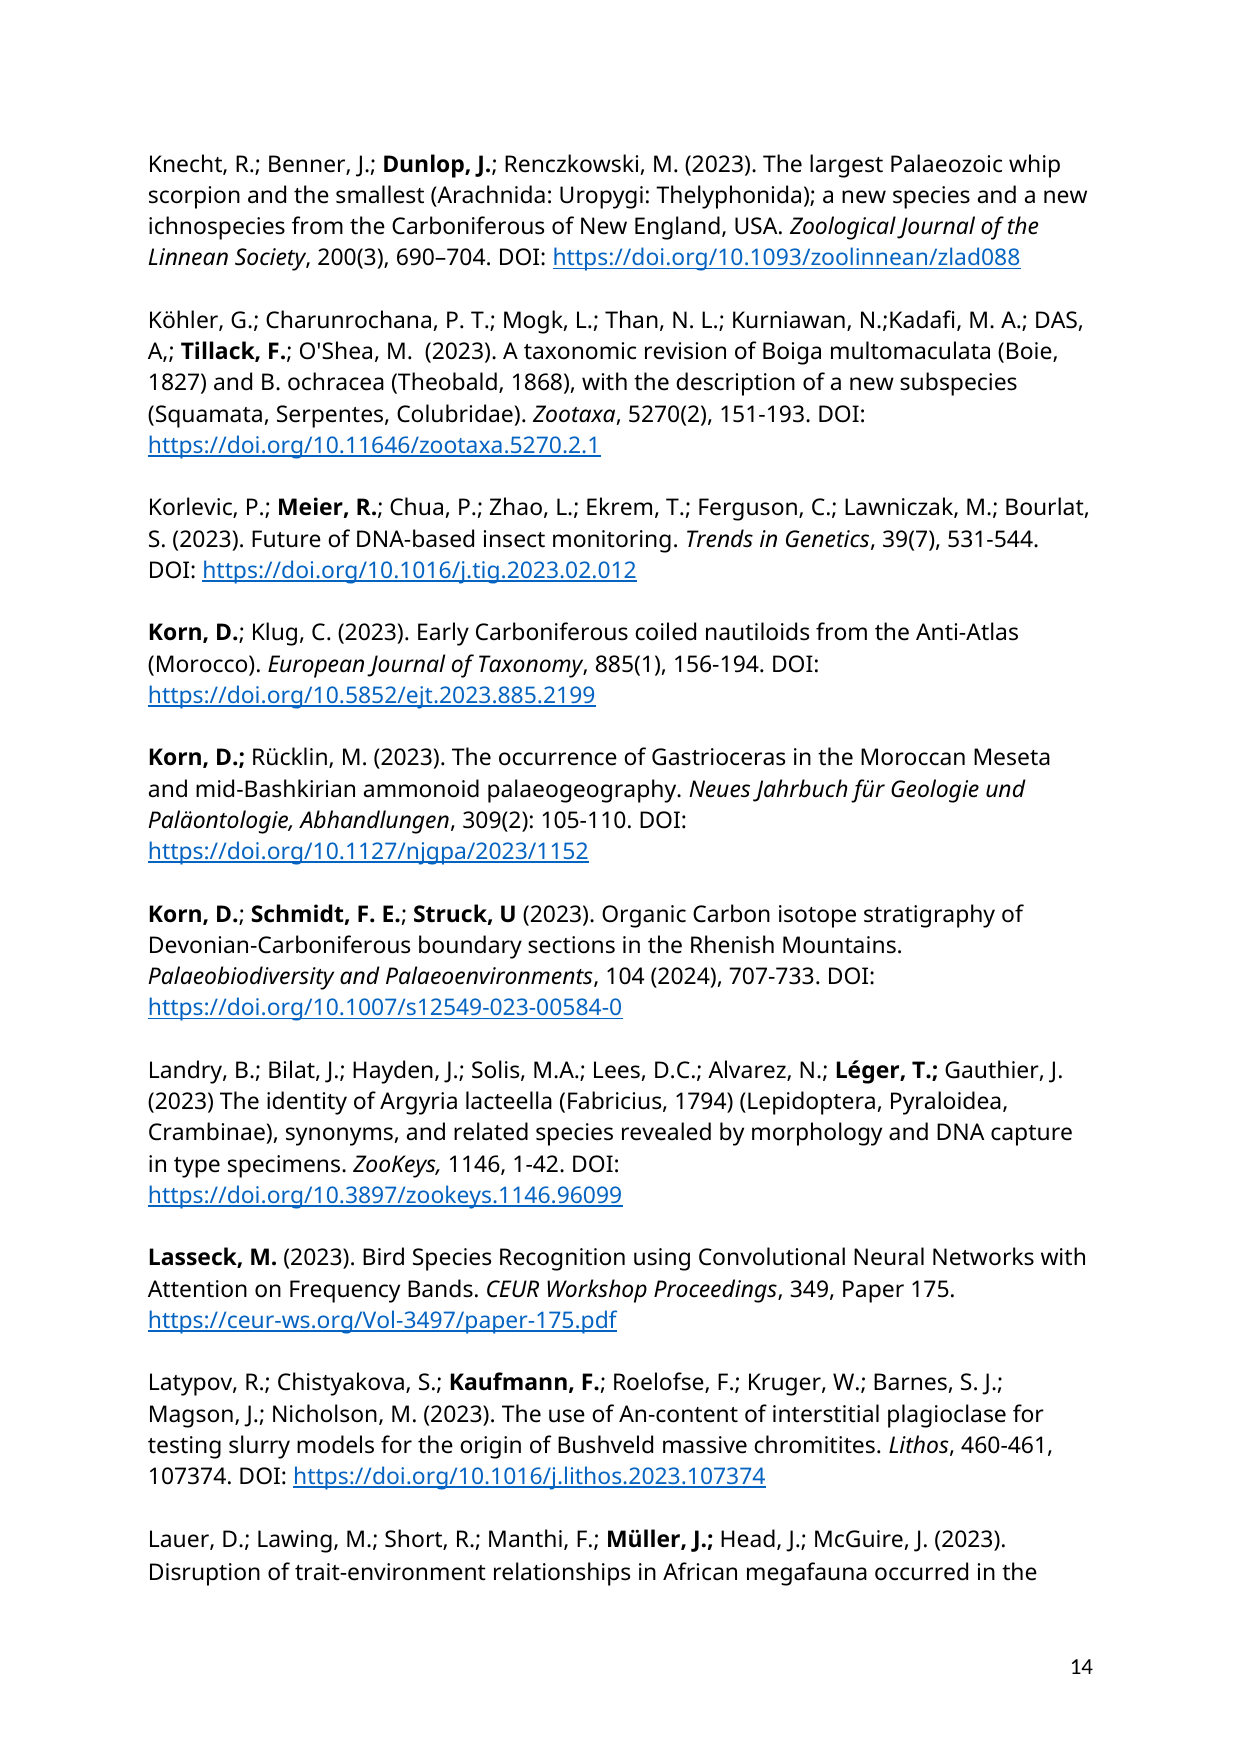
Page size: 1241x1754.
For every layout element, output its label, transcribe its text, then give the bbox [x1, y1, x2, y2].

text Lasseck, M. (2023). Bird Species Recognition using Convolutional Neural Networks with Attention on Frequency Bands. CEUR Workshop Proceedings, 349, Paper 175. https://ceur-ws.org/Vol-3497/paper-175.pdf [148, 1241, 1093, 1335]
text Korlevic, P.; Meier, R.; Chua, P.; Zhao, L.; Ekrem, T.; Ferguson, C.; Lawniczak, M.; Bourlat, S. (2023). Future of DNA-based insect monitoring. Trends in Genetics, 39(7), 531-544. DOI: https://doi.org/10.1016/j.tig.2023.02.012 [148, 491, 1093, 585]
text Knecht, R.; Benner, J.; Dunlop, J.; Renczkowski, M. (2023). The largest Palaeozoic whip scorpion and the smallest (Arachnida: Uropygi: Thelyphonida); a new species and a new ichnospecies from the Carboniferous of New England, USA. Zoological Journal of the Linnean Society, 200(3), 690–704. DOI: https://doi.org/10.1093/zoolinnean/zlad088 [148, 148, 1093, 273]
text Korn, D.; Schmidt, F. E.; Struck, U (2023). Organic Carbon isotope stratigraphy of Devonian-Carboniferous boundary sections in the Rhenish Mountains. Palaeobiodiversity and Palaeoenvironments, 104 (2024), 707-733. DOI: https://doi.org/10.1007/s12549-023-00584-0 [148, 898, 1093, 1023]
text Korn, D.; Klug, C. (2023). Early Carboniferous coiled nautiloids from the Anti-Atlas (Morocco). European Journal of Taxonomy, 885(1), 156-194. DOI: https://doi.org/10.5852/ejt.2023.885.2199 [148, 616, 1093, 710]
text Korn, D.; Rücklin, M. (2023). The occurrence of Gastrioceras in the Moroccan Meseta and mid-Bashkirian ammonoid palaeogeography. Neues Jahrbuch für Geologie und Paläontologie, Abhandlungen, 309(2): 105-110. DOI: https://doi.org/10.1127/njgpa/2023/1152 [148, 741, 1093, 866]
text Köhler, G.; Charunrochana, P. T.; Mogk, L.; Than, N. L.; Kurniawan, N.;Kadafi, M. A.; DAS, A,; Tillack, F.; O'Shea, M. (2023). A taxonomic revision of Boiga multomaculata (Boie, 1827) and B. ochracea (Theobald, 1868), with the description of a new subspecies (Squamata, Serpentes, Colubridae). Zootaxa, 5270(2), 151-193. DOI: https://doi.org/10.11646/zootaxa.5270.2.1 [148, 304, 1093, 460]
text Landry, B.; Bilat, J.; Hayden, J.; Solis, M.A.; Lees, D.C.; Alvarez, N.; Léger, T.; Gauthier, J. (2023) The identity of Argyria lacteella (Fabricius, 1794) (Lepidoptera, Pyraloidea, Crambinae), synonyms, and related species revealed by morphology and DNA capture in type specimens. ZooKeys, 1146, 1-42. DOI: https://doi.org/10.3897/zookeys.1146.96099 [148, 1054, 1093, 1210]
